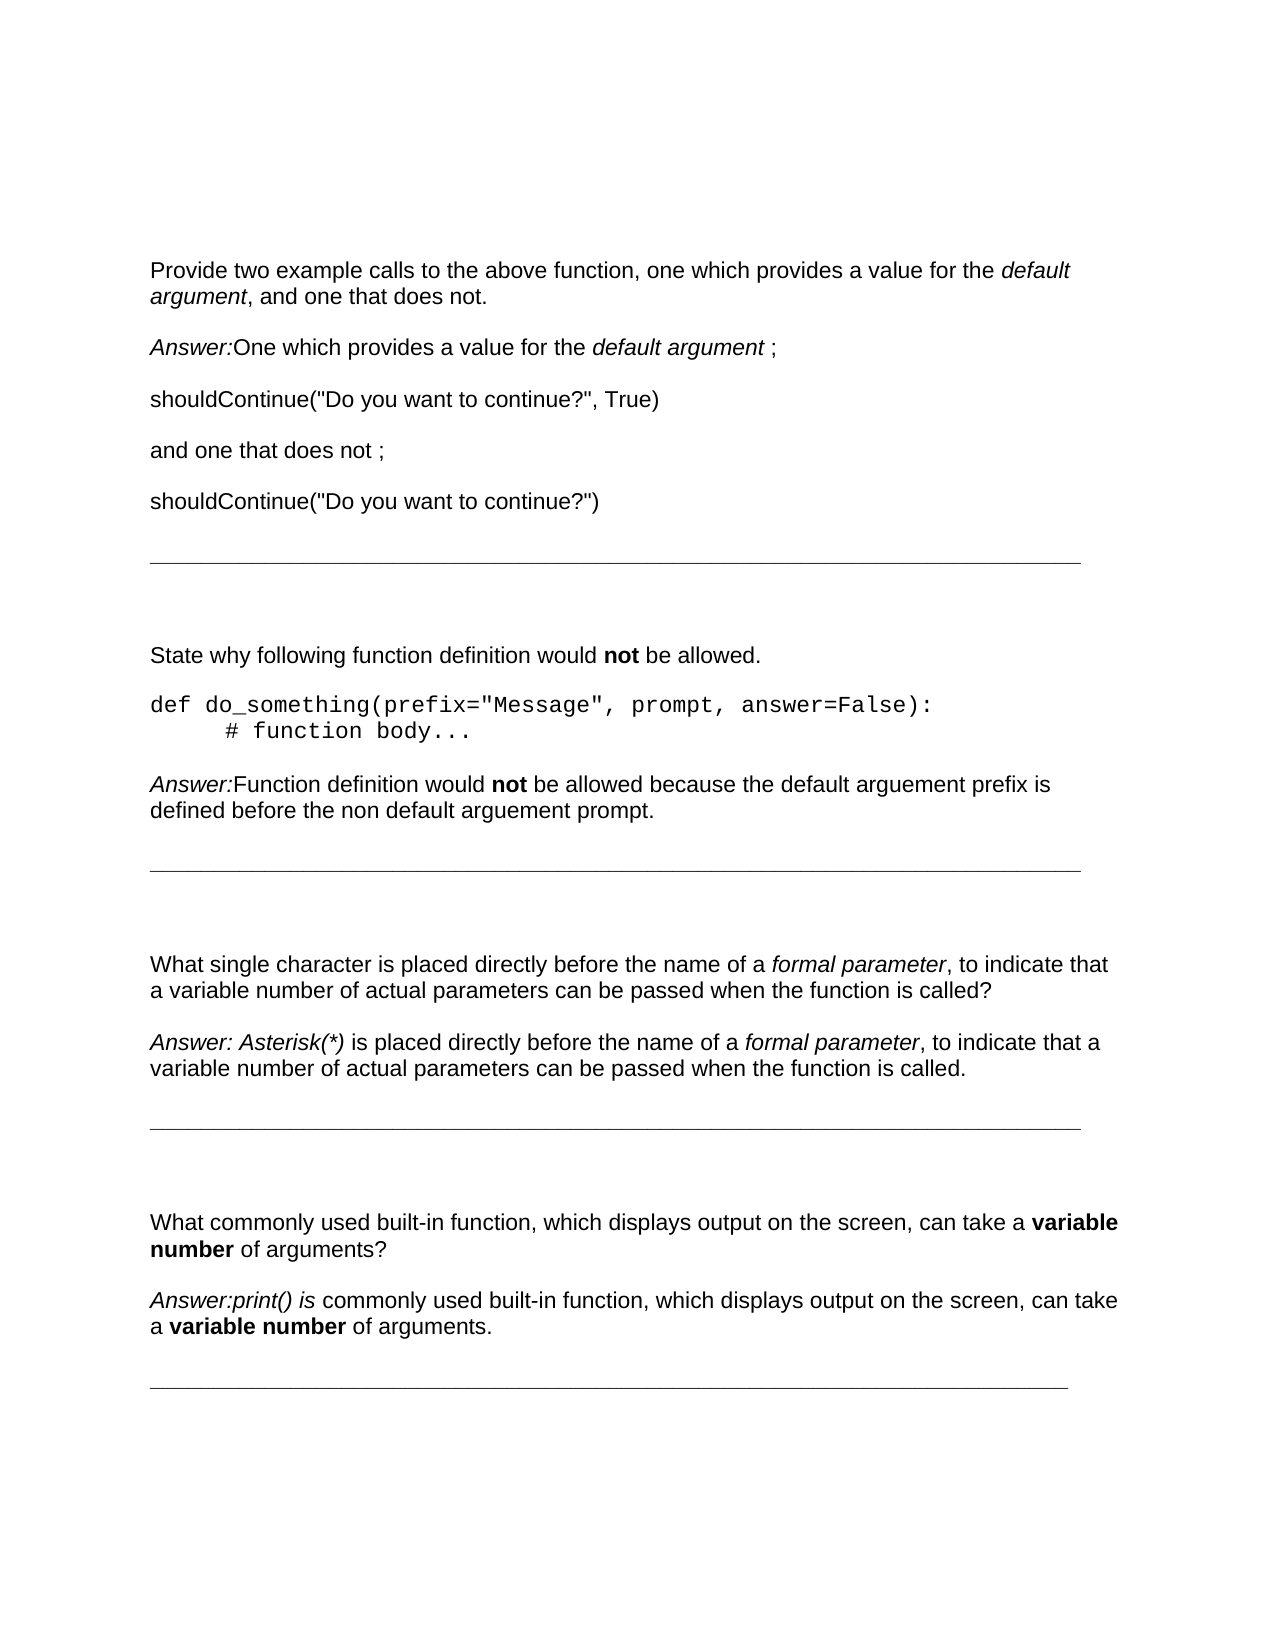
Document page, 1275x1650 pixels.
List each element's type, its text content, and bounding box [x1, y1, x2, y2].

text What commonly used built-in function, which displays output on the screen, can take a variable number of arguments? [150, 1209, 1125, 1262]
text State why following function definition would not be allowed. [150, 642, 1125, 669]
text What single character is placed directly before the name of a formal parameter, to indicate that a variable number of actual parameters can be passed when the function is called? [150, 951, 1125, 1004]
text and one that does not ; [150, 437, 1125, 463]
text _________________________________________________________________________ [150, 540, 1125, 566]
text Answer: Asterisk(*) is placed directly before the name of a formal parameter, to indicate that a variable number of actual parameters can be passed when the function is called. [150, 1029, 1125, 1081]
text shouldContinue("Do you want to continue?") [150, 488, 1125, 515]
text Provide two example calls to the above function, one which provides a value for the default argument, and one that does not. [150, 257, 1125, 309]
text Answer:Function definition would not be allowed because the default arguement prefix is defined before the non default arguement prompt. [150, 771, 1125, 823]
text Answer:print() is commonly used built-in function, which displays output on the screen, can take a variable number of arguments. [150, 1287, 1125, 1339]
text Answer:One which provides a value for the default argument ; [150, 334, 1125, 361]
text ________________________________________________________________________ [150, 1364, 1125, 1391]
text def do_something(prefix="Message", prompt, answer=False): [150, 694, 1125, 720]
text shouldContinue("Do you want to continue?", True) [150, 386, 1125, 412]
text _________________________________________________________________________ [150, 1106, 1125, 1133]
text # function body... [150, 720, 1125, 746]
text _________________________________________________________________________ [150, 848, 1125, 875]
